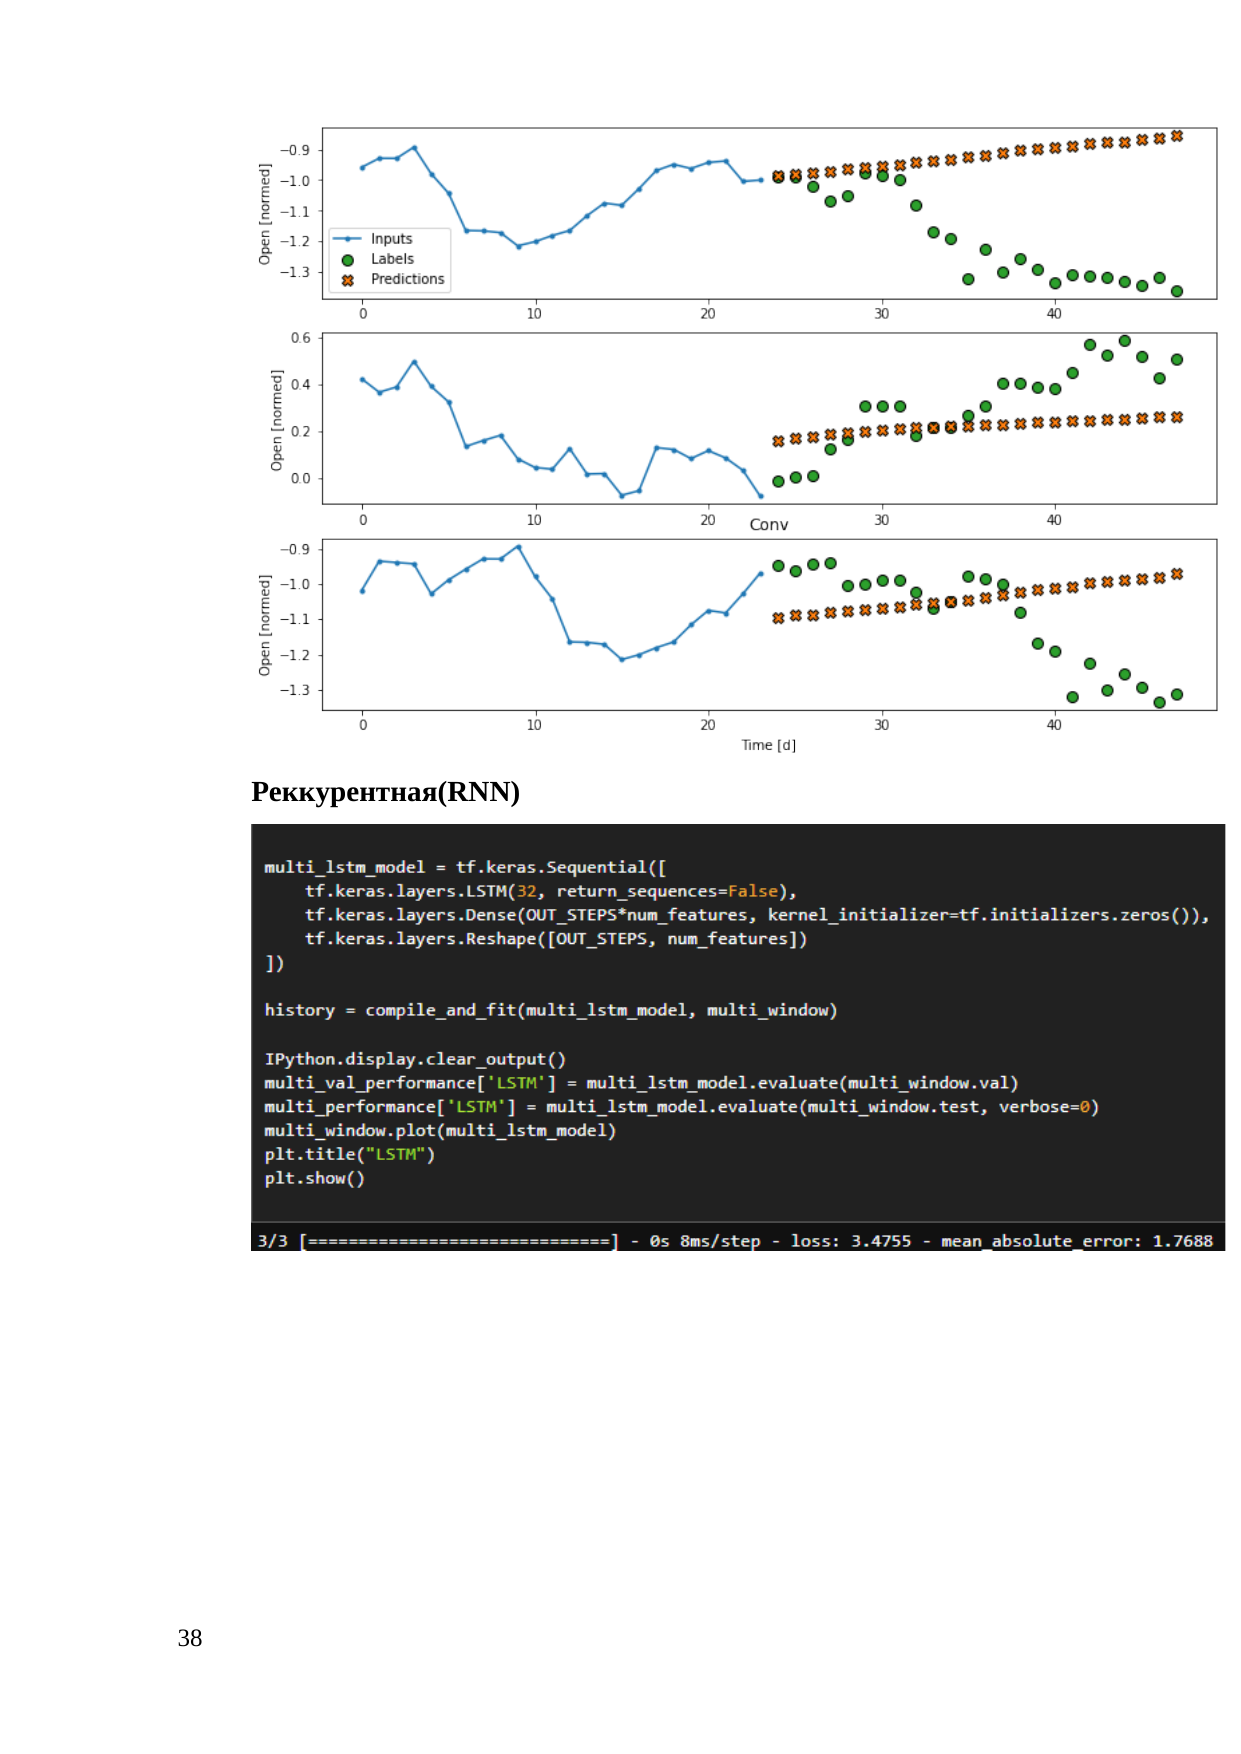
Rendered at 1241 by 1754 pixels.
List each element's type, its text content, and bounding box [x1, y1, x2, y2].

picture [251, 824, 1226, 1251]
text Реккурентная(RNN) [177, 774, 1152, 808]
picture [251, 118, 1226, 761]
